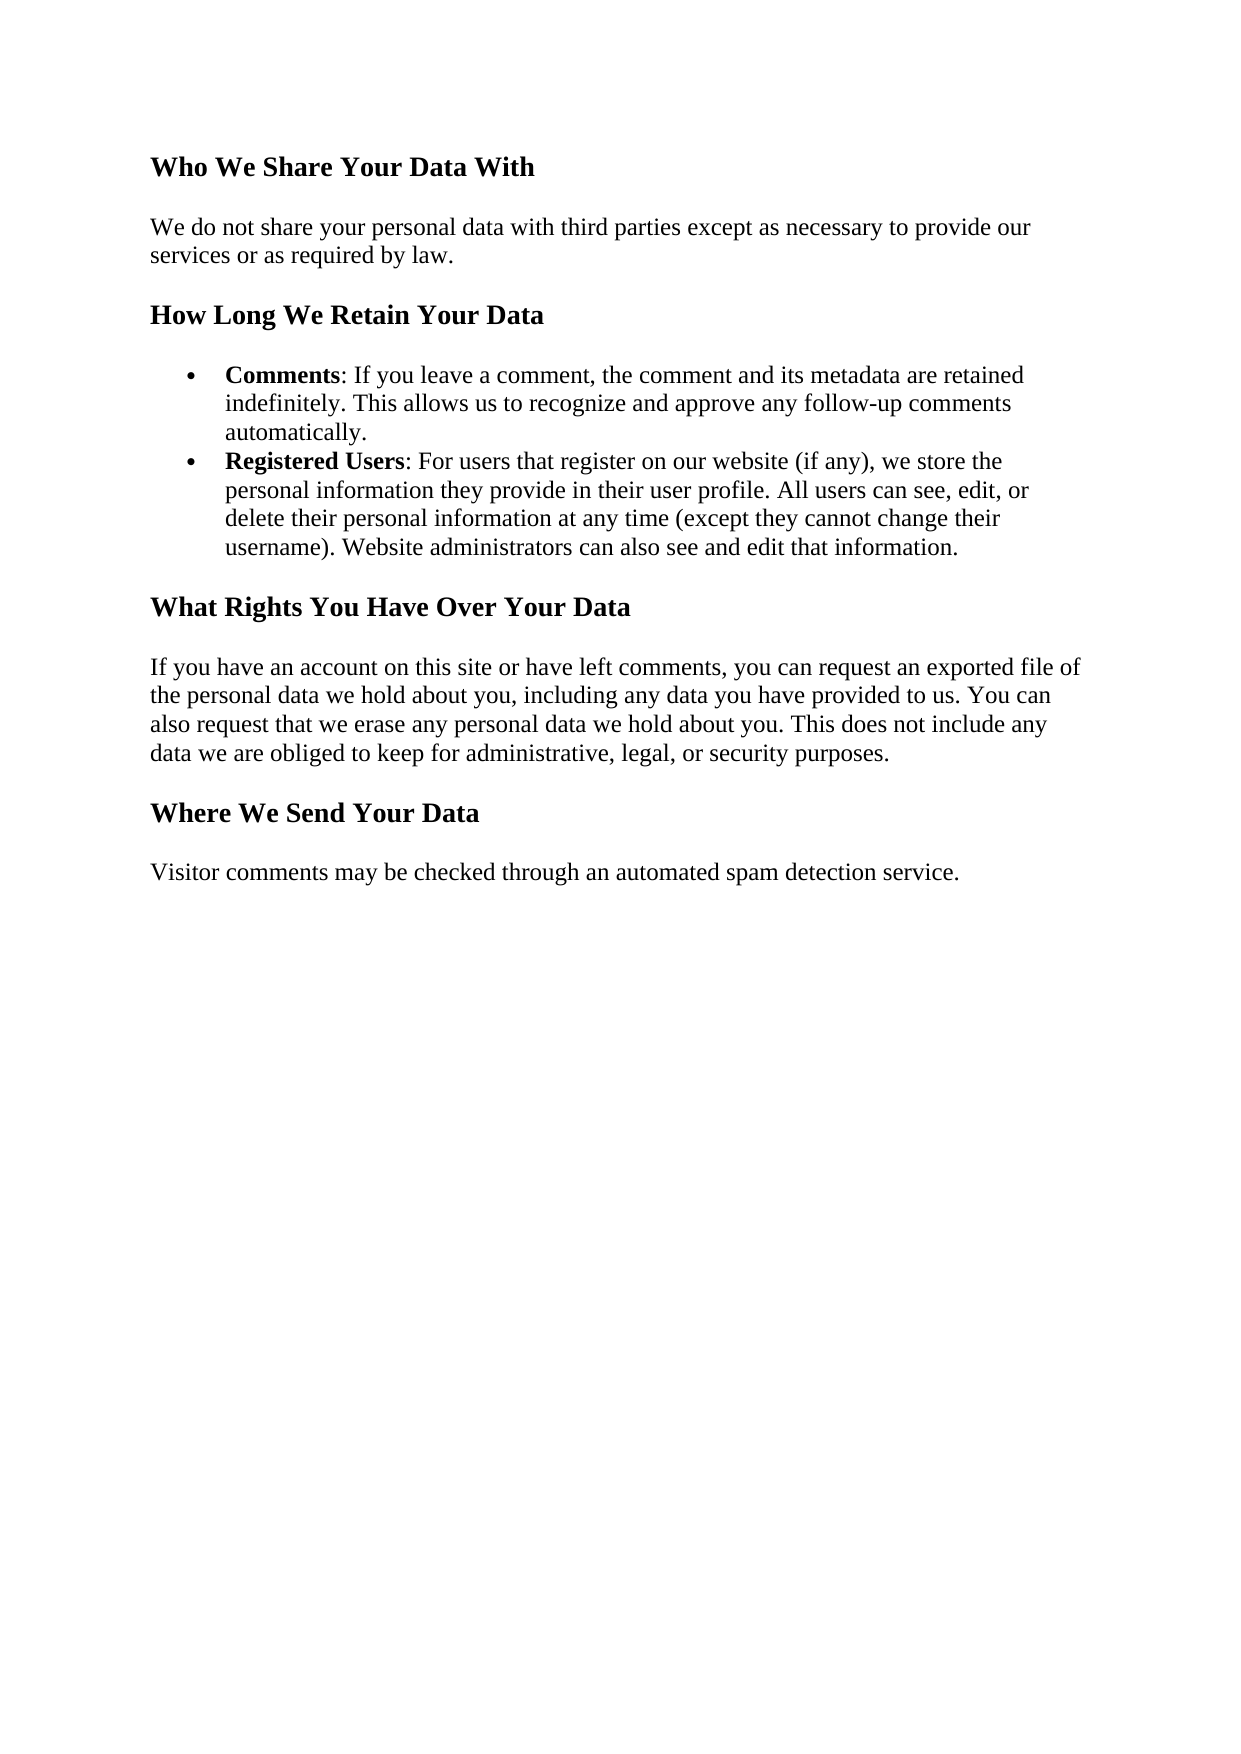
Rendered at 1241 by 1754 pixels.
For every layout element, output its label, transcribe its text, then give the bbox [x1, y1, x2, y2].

text How Long We Retain Your Data [150, 298, 1090, 331]
list Registered Users: For users that register on our website (if any), we store the personal information they provide in their user profile. All users can see, edit, or delete their personal information at any time (except they cannot change their username). Website administrators can also see and edit that information. [187, 446, 1090, 561]
text Visitor comments may be checked through an automated spam detection service. [150, 857, 1090, 886]
list Comments: If you leave a comment, the comment and its metadata are retained indefinitely. This allows us to recognize and approve any follow-up comments automatically. [187, 360, 1090, 446]
text If you have an account on this site or have left comments, you can request an exported file of the personal data we hold about you, including any data you have provided to us. You can also request that we erase any personal data we hold about you. This does not include any data we are obliged to keep for administrative, legal, or security purposes. [150, 652, 1090, 767]
text Where We Send Your Data [150, 796, 1090, 828]
text Who We Share Your Data With [150, 150, 1090, 182]
text What Rights You Have Over Your Data [150, 590, 1090, 623]
text We do not share your personal data with third parties except as necessary to provide our services or as required by law. [150, 212, 1090, 269]
